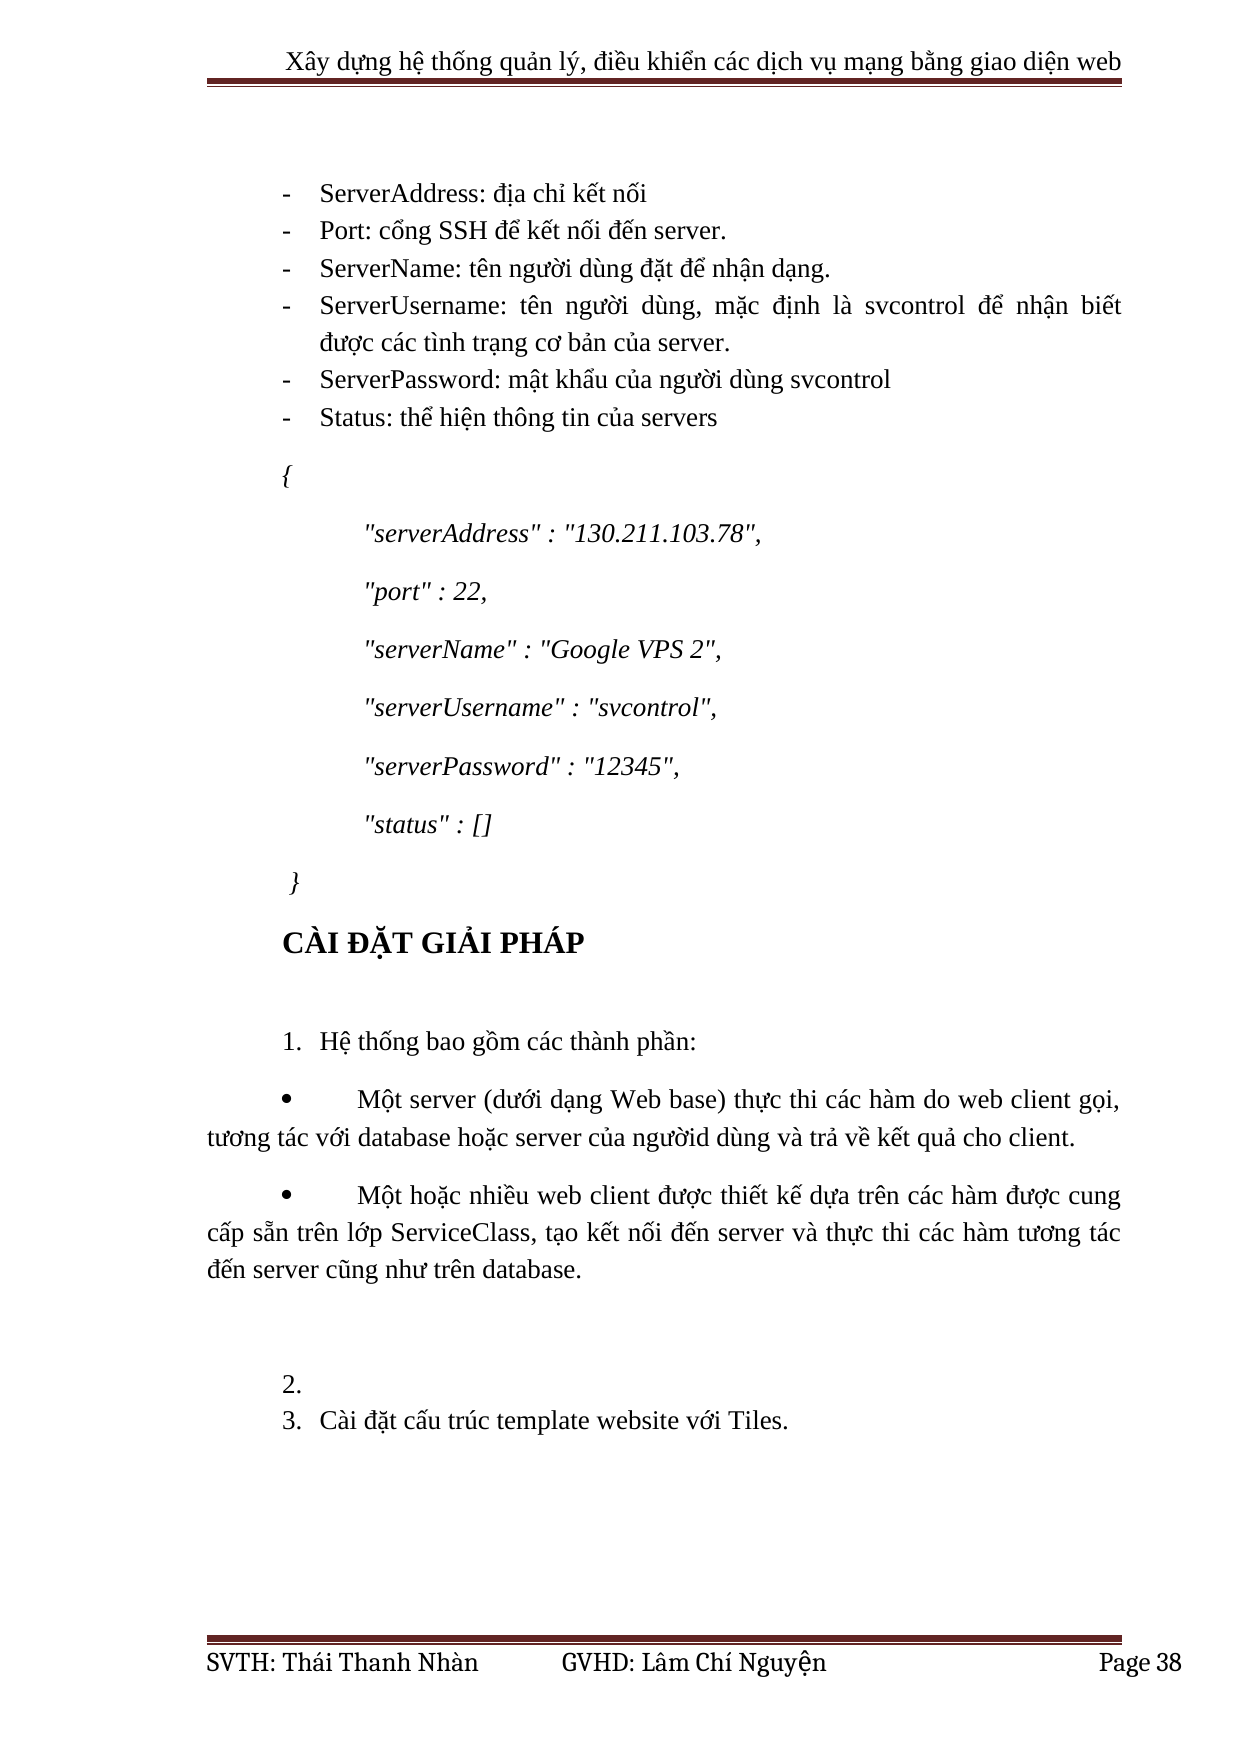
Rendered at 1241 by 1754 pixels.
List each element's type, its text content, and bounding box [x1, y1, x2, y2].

text "serverName" : "Google VPS 2", [207, 633, 1122, 664]
list ServerUsername: tên người dùng, mặc định là svcontrol để nhận biết được các tình trạng cơ bản của server. [282, 289, 1122, 357]
list ServerName: tên người dùng đặt để nhận dạng. [282, 252, 1122, 283]
text "status" : [] [207, 808, 1122, 839]
list Hệ thống bao gồm các thành phần: [282, 1025, 1122, 1056]
list Một server (dưới dạng Web base) thực thi các hàm do web client gọi, tương tác với database hoặc server của ngườid dùng và trả về kết quả cho client. [207, 1083, 1122, 1152]
text } [207, 866, 1122, 897]
list Port: cổng SSH để kết nối đến server. [282, 214, 1122, 246]
list Cài đặt cấu trúc template website với Tiles. [282, 1404, 1122, 1435]
list ServerPassword: mật khẩu của người dùng svcontrol [282, 364, 1122, 395]
list Một hoặc nhiều web client được thiết kế dựa trên các hàm được cung cấp sẵn trên lớp ServiceClass, tạo kết nối đến server và thực thi các hàm tương tác đến server cũng như trên database. [207, 1179, 1122, 1285]
text "serverPassword" : "12345", [207, 750, 1122, 781]
list Status: thể hiện thông tin của servers [282, 401, 1122, 432]
list ServerAddress: địa chỉ kết nối [282, 177, 1122, 208]
text "serverUsername" : "svcontrol", [207, 692, 1122, 723]
text "serverAddress" : "130.211.103.78", [207, 517, 1122, 548]
text { [207, 459, 1122, 490]
subtitle CÀI ĐẶT GIẢI PHÁP [207, 924, 1122, 960]
text "port" : 22, [207, 575, 1122, 606]
